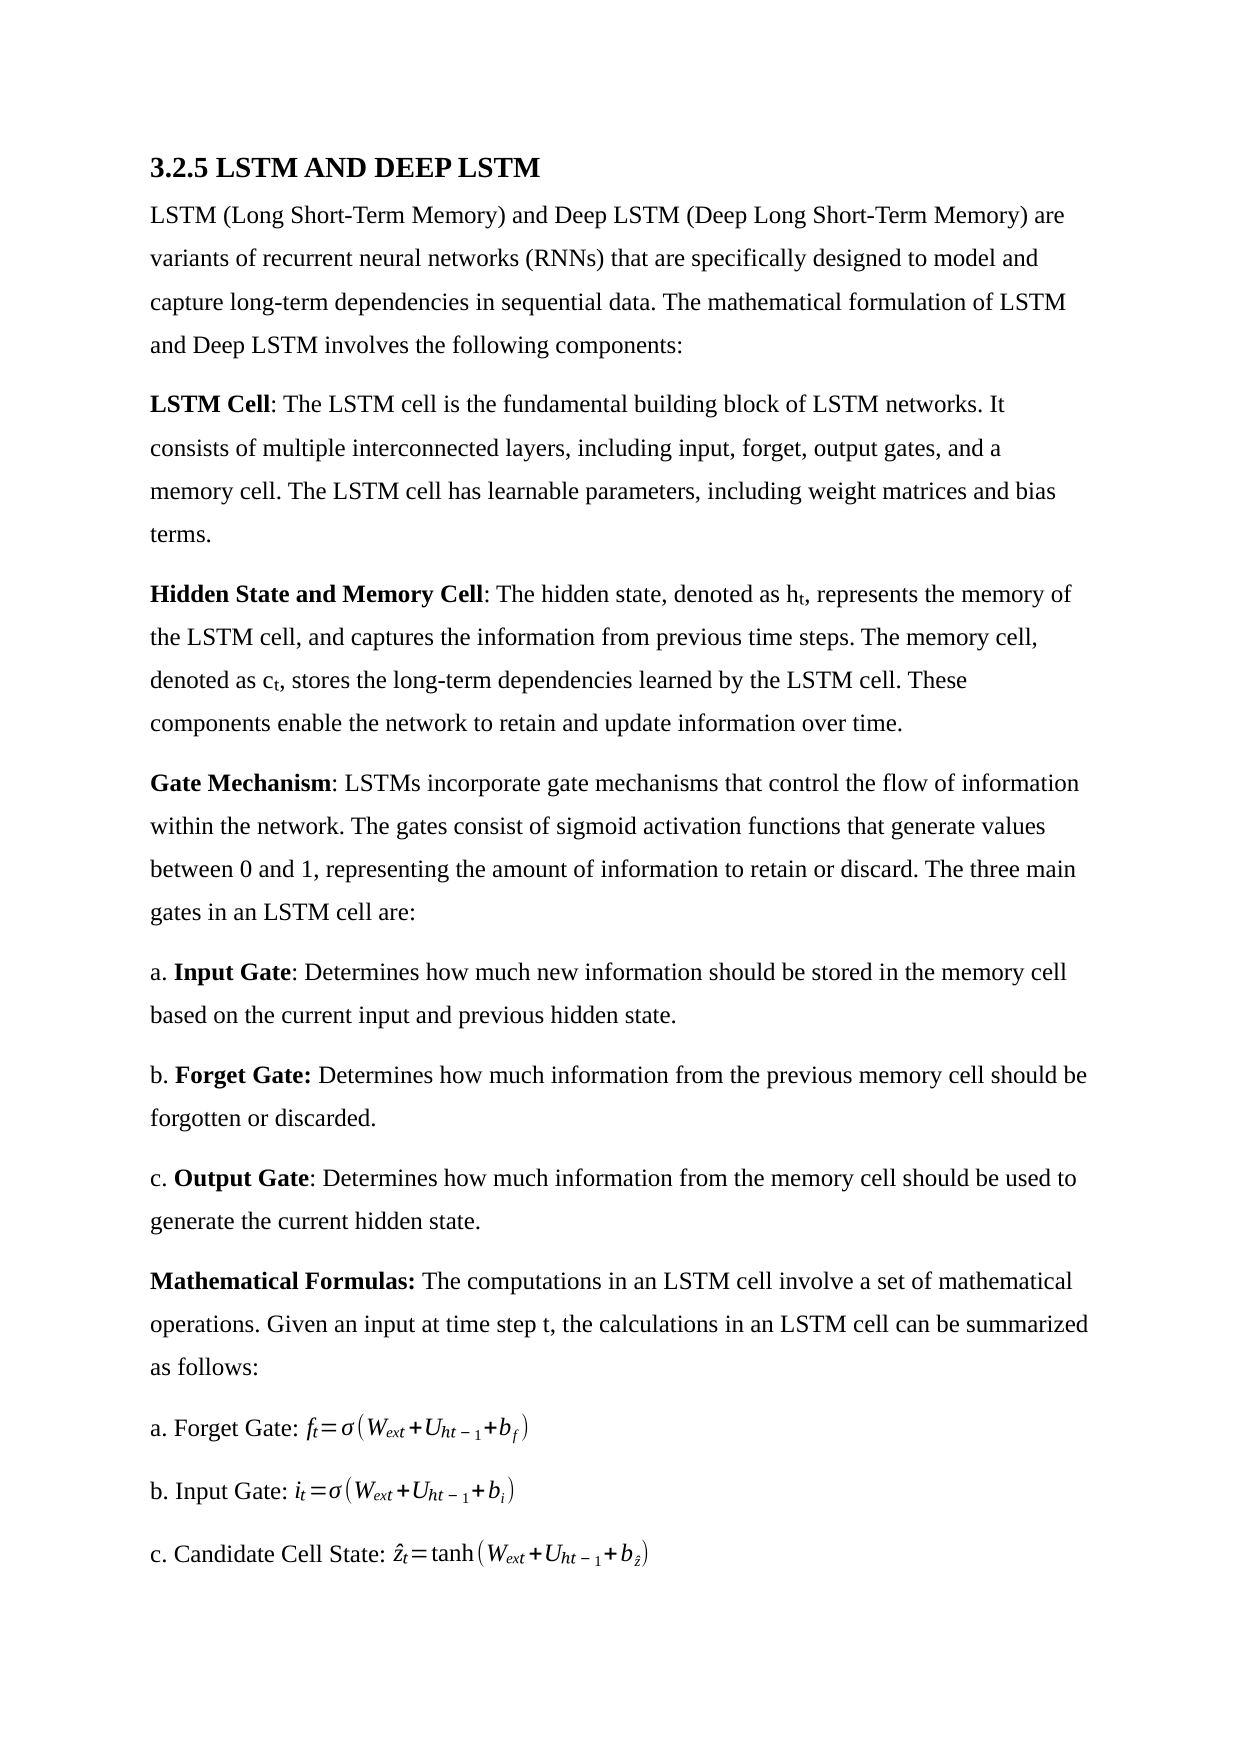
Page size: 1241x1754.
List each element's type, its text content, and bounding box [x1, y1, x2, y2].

text a. Input Gate: Determines how much new information should be stored in the memory cell based on the current input and previous hidden state. [150, 957, 1090, 1029]
text Hidden State and Memory Cell: The hidden state, denoted as hₜ, represents the memory of the LSTM cell, and captures the information from previous time steps. The memory cell, denoted as cₜ, stores the long-term dependencies learned by the LSTM cell. These components enable the network to retain and update information over time. [150, 579, 1090, 737]
text b. Input Gate: [150, 1475, 1090, 1507]
text b. Forget Gate: Determines how much information from the previous memory cell should be forgotten or discarded. [150, 1060, 1090, 1132]
text a. Forget Gate: [150, 1412, 1090, 1444]
text LSTM Cell: The LSTM cell is the fundamental building block of LSTM networks. It consists of multiple interconnected layers, including input, forget, output gates, and a memory cell. The LSTM cell has learnable parameters, including weight matrices and bias terms. [150, 389, 1090, 548]
text c. Output Gate: Determines how much information from the memory cell should be used to generate the current hidden state. [150, 1163, 1090, 1235]
text LSTM (Long Short-Term Memory) and Deep LSTM (Deep Long Short-Term Memory) are variants of recurrent neural networks (RNNs) that are specifically designed to model and capture long-term dependencies in sequential data. The mathematical formulation of LSTM and Deep LSTM involves the following components: [150, 200, 1090, 358]
text c. Candidate Cell State: [150, 1538, 1090, 1570]
subtitle 3.2.5 LSTM AND DEEP LSTM [150, 150, 1090, 183]
text Mathematical Formulas: The computations in an LSTM cell involve a set of mathematical operations. Given an input at time step t, the calculations in an LSTM cell can be summarized as follows: [150, 1266, 1090, 1381]
text Gate Mechanism: LSTMs incorporate gate mechanisms that control the flow of information within the network. The gates consist of sigmoid activation functions that generate values between 0 and 1, representing the amount of information to retain or discard. The three main gates in an LSTM cell are: [150, 768, 1090, 926]
